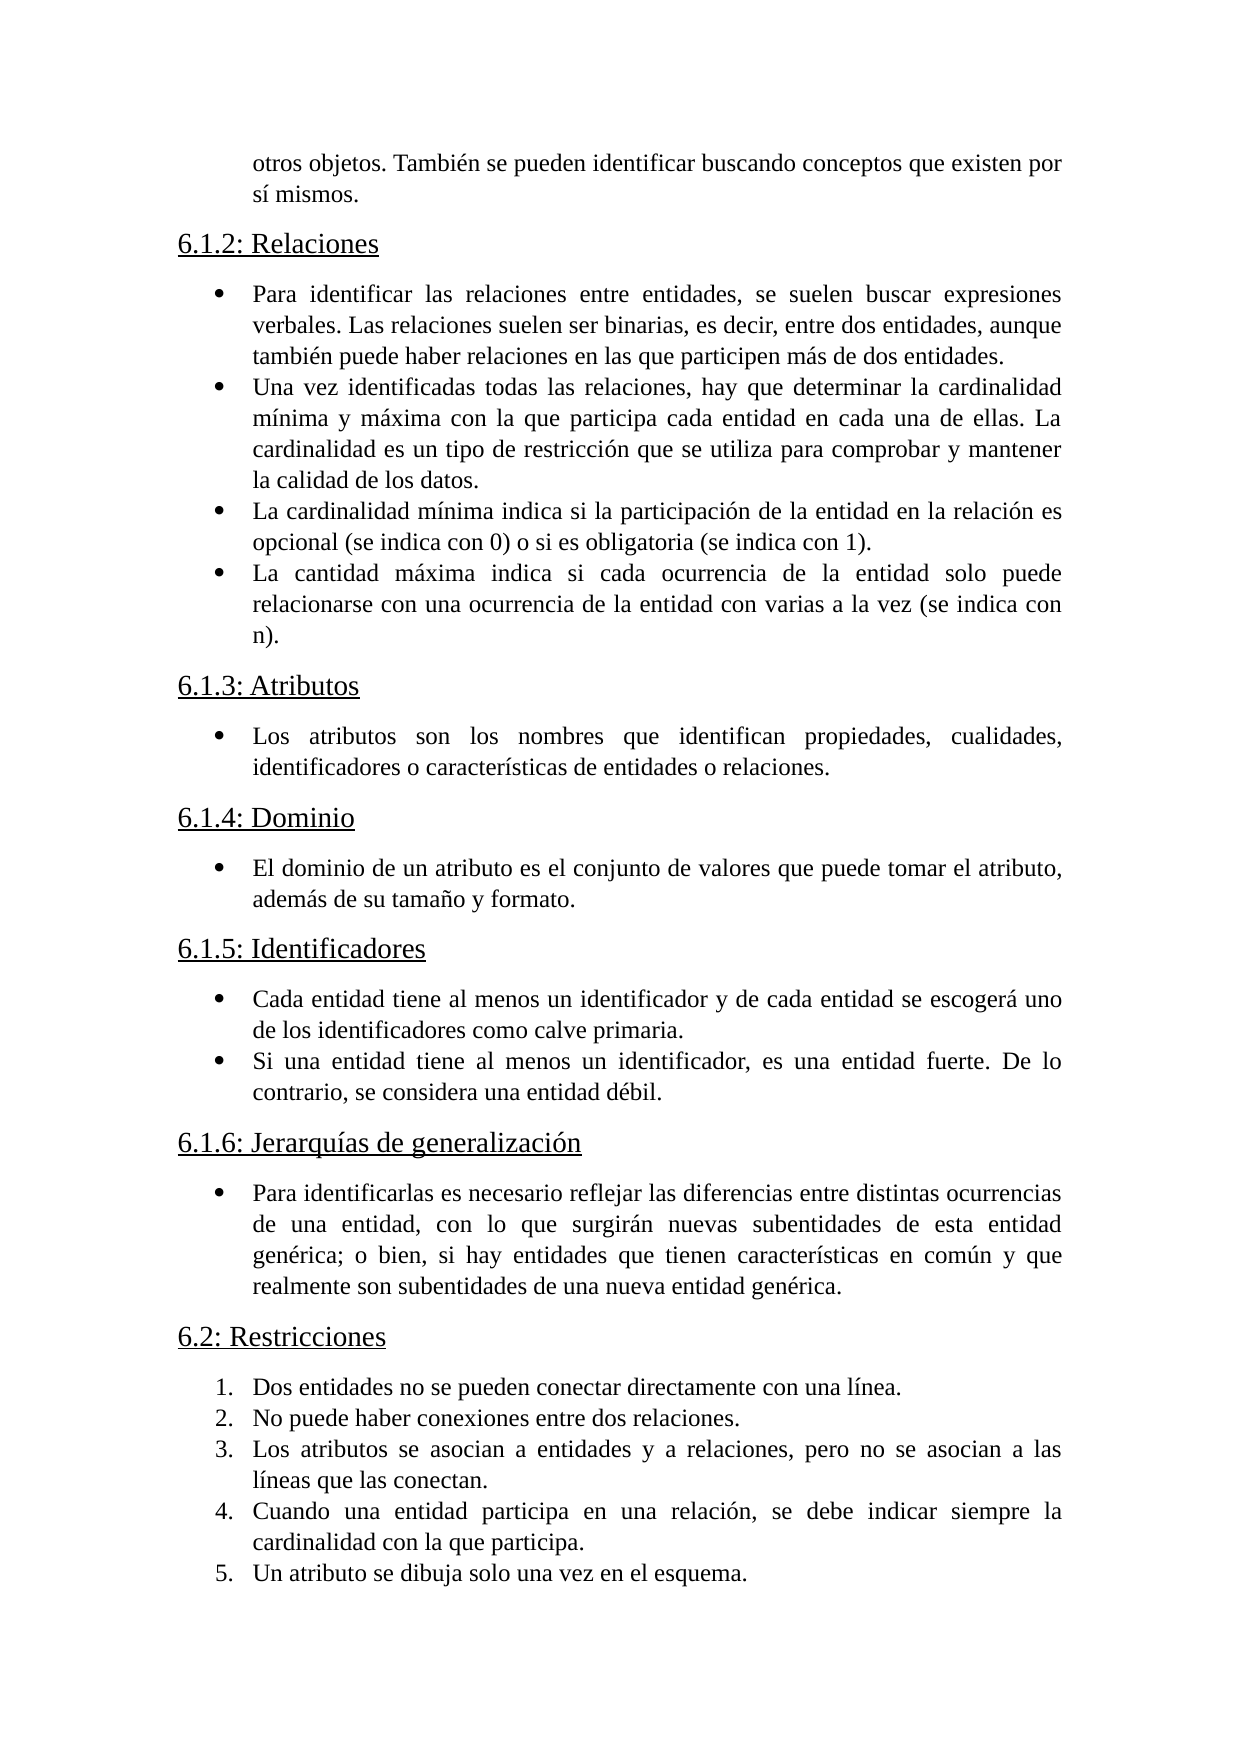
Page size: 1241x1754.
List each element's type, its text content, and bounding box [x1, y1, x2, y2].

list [215, 148, 1063, 207]
list Cuando una entidad participa en una relación, se debe indicar siempre la cardinalidad con la que participa. [215, 1496, 1063, 1556]
list Si una entidad tiene al menos un identificador, es una entidad fuerte. De lo contrario, se considera una entidad débil. [215, 1046, 1063, 1106]
list Cada entidad tiene al menos un identificador y de cada entidad se escogerá uno de los identificadores como calve primaria. [215, 984, 1063, 1044]
list Para identificar las relaciones entre entidades, se suelen buscar expresiones verbales. Las relaciones suelen ser binarias, es decir, entre dos entidades, aunque también puede haber relaciones en las que participen más de dos entidades. [215, 279, 1063, 370]
list Un atributo se dibuja solo una vez en el esquema. [215, 1558, 1063, 1587]
list La cantidad máxima indica si cada ocurrencia de la entidad solo puede relacionarse con una ocurrencia de la entidad con varias a la vez (se indica con n). [215, 558, 1063, 649]
text 6.1.4: Dominio [177, 800, 1063, 833]
list El dominio de un atributo es el conjunto de valores que puede tomar el atributo, además de su tamaño y formato. [215, 853, 1063, 912]
text 6.1.3: Atributos [177, 668, 1063, 702]
list Los atributos se asocian a entidades y a relaciones, pero no se asocian a las líneas que las conectan. [215, 1434, 1063, 1493]
list Para identificarlas es necesario reflejar las diferencias entre distintas ocurrencias de una entidad, con lo que surgirán nuevas subentidades de esta entidad genérica; o bien, si hay entidades que tienen características en común y que realmente son subentidades de una nueva entidad genérica. [215, 1178, 1063, 1300]
text 6.1.2: Relaciones [177, 226, 1063, 260]
list No puede haber conexiones entre dos relaciones. [215, 1403, 1063, 1431]
list Los atributos son los nombres que identifican propiedades, cualidades, identificadores o características de entidades o relaciones. [215, 721, 1063, 781]
text 6.1.5: Identificadores [177, 931, 1063, 965]
text 6.2: Restricciones [177, 1319, 1063, 1352]
list La cardinalidad mínima indica si la participación de la entidad en la relación es opcional (se indica con 0) o si es obligatoria (se indica con 1). [215, 496, 1063, 556]
list Dos entidades no se pueden conectar directamente con una línea. [215, 1372, 1063, 1400]
list Una vez identificadas todas las relaciones, hay que determinar la cardinalidad mínima y máxima con la que participa cada entidad en cada una de ellas. La cardinalidad es un tipo de restricción que se utiliza para comprobar y mantener la calidad de los datos. [215, 372, 1063, 494]
text 6.1.6: Jerarquías de generalización [177, 1125, 1063, 1159]
